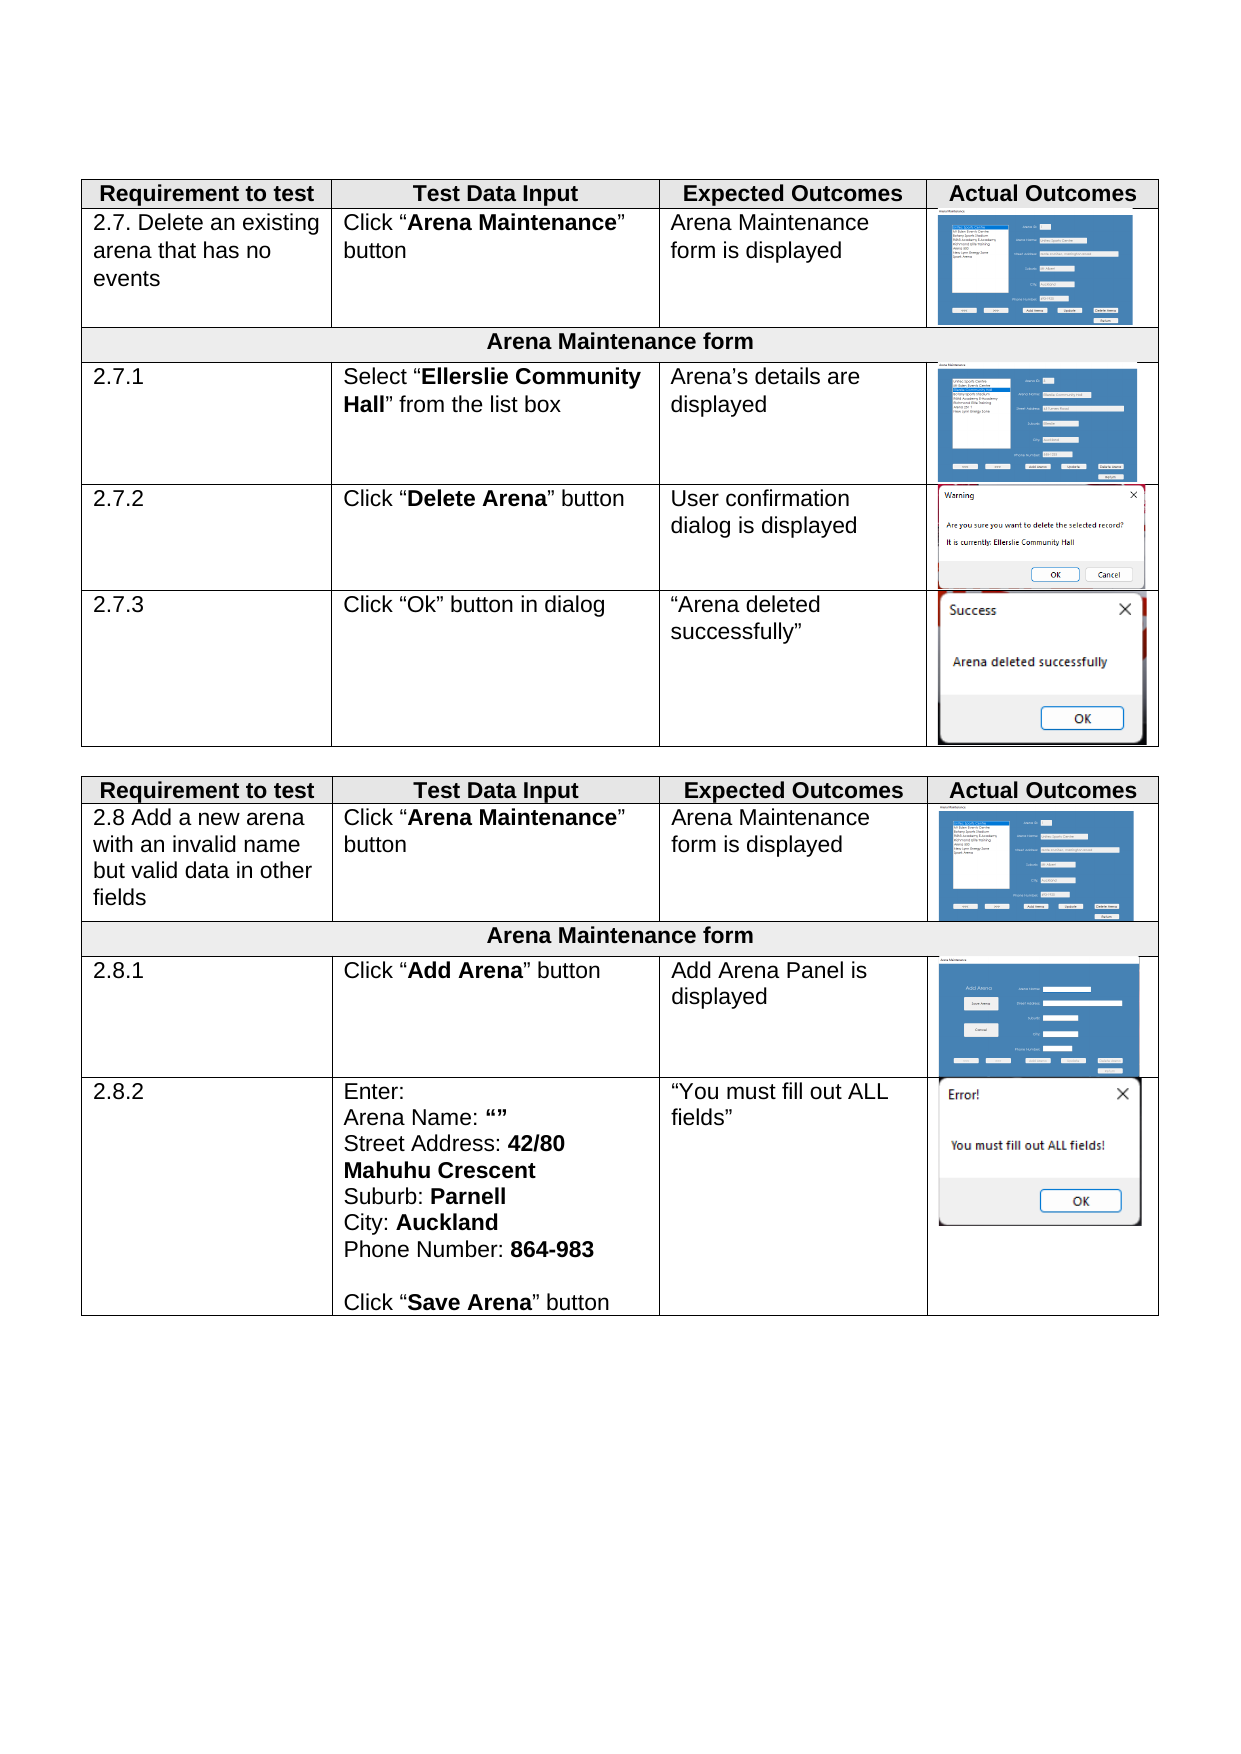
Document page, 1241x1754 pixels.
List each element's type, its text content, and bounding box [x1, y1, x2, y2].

table_cell 2.7.2 [82, 485, 331, 590]
table_cell Click “Arena Maintenance” button [333, 804, 659, 921]
picture [937, 591, 1147, 745]
table_cell “You must fill out ALL fields” [660, 1078, 927, 1315]
table_header Requirement to test [82, 180, 331, 208]
table_cell [928, 1078, 1158, 1315]
table_cell [927, 363, 1158, 483]
table_header Test Data Input [333, 777, 659, 803]
table_cell Select “Ellerslie Community Hall” from the list box [332, 363, 659, 483]
table_cell “Arena deleted successfully” [660, 591, 926, 746]
table_cell Arena Maintenance form [82, 922, 1158, 956]
table_cell Arena Maintenance form [82, 328, 1158, 362]
table_cell Arena’s details are displayed [660, 363, 926, 483]
table_cell [928, 804, 938, 921]
picture [938, 804, 1134, 921]
table_cell User confirmation dialog is displayed [660, 485, 926, 590]
table_header Expected Outcomes [660, 180, 926, 208]
table_cell Click “Arena Maintenance” button [332, 209, 659, 327]
table_header Test Data Input [332, 180, 659, 208]
table_header Actual Outcomes [928, 777, 1158, 803]
table_cell 2.8.1 [82, 957, 332, 1077]
table_cell [1134, 804, 1158, 921]
table_cell 2.7. Delete an existing arena that has no events [82, 209, 331, 327]
table_cell 2.7.1 [82, 363, 331, 483]
table_header Requirement to test [82, 777, 332, 803]
table_cell Click “Delete Arena” button [332, 485, 659, 590]
table_cell [927, 209, 1158, 327]
table_cell 2.8.2 [82, 1078, 332, 1315]
table_cell [927, 485, 1158, 590]
table_header Expected Outcomes [660, 777, 927, 803]
table_cell [927, 591, 1158, 746]
picture [937, 362, 1138, 482]
table_cell [928, 957, 938, 1077]
picture [938, 956, 1142, 1226]
table_cell Enter: Arena Name: “” Street Address: 42/80 Mahuhu Crescent Suburb: Parnell City: Auckland Phone Number: 864-983 Click “Save Arena” button [333, 1078, 659, 1315]
table_cell Add Arena Panel is displayed [660, 957, 927, 1077]
table_header Actual Outcomes [927, 180, 1158, 208]
table_cell [1140, 957, 1158, 1077]
picture [937, 484, 1146, 589]
picture [937, 208, 1133, 325]
table_cell Arena Maintenance form is displayed [660, 804, 927, 921]
table_cell Click “Add Arena” button [333, 957, 659, 1077]
table_cell 2.7.3 [82, 591, 331, 746]
table_cell Click “Ok” button in dialog [332, 591, 659, 746]
table_cell Arena Maintenance form is displayed [660, 209, 926, 327]
table_cell 2.8 Add a new arena with an invalid name but valid data in other fields [82, 804, 332, 921]
